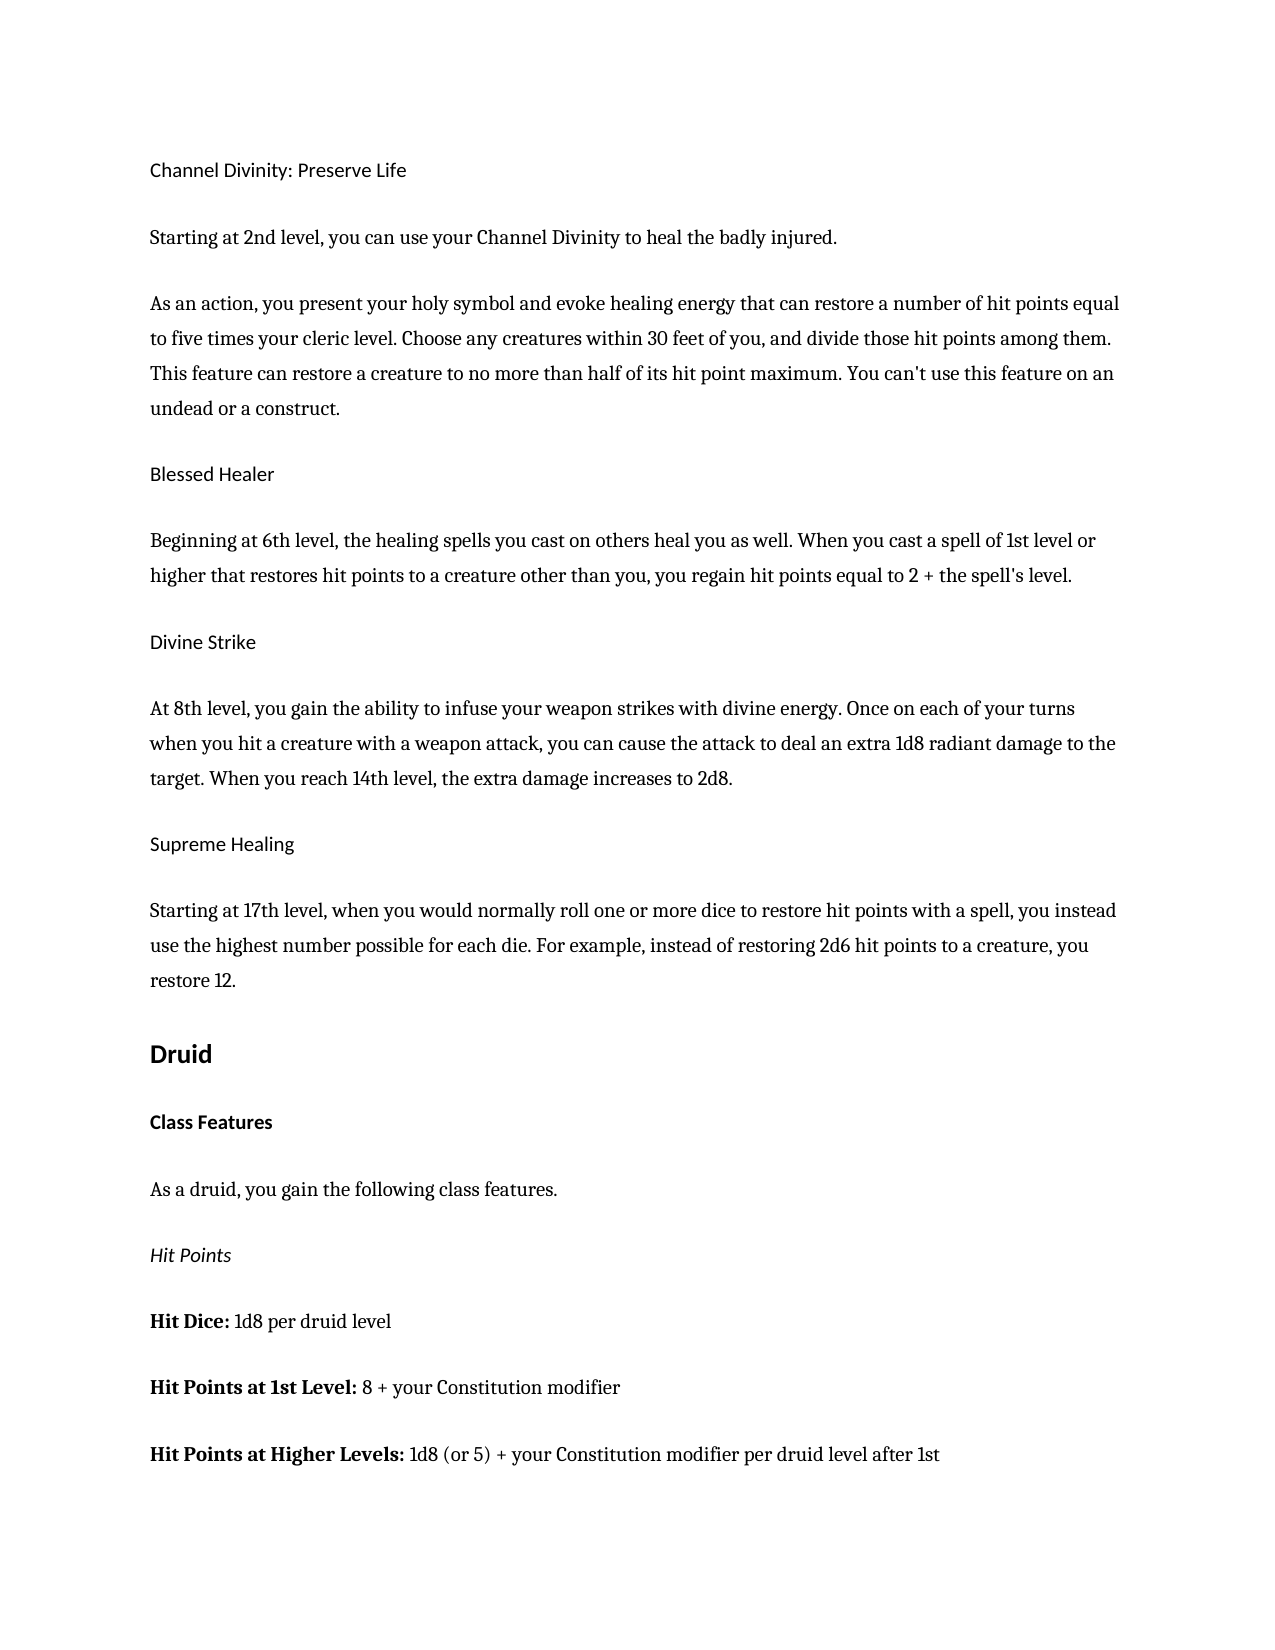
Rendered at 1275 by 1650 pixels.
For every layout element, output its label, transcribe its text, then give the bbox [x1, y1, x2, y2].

text As a druid, you gain the following class features. [150, 1168, 1125, 1203]
subtitle Divine Strike [150, 621, 1125, 656]
subtitle Hit Points [150, 1234, 1125, 1269]
subtitle Druid [150, 1036, 1125, 1071]
text Beginning at 6th level, the healing spells you cast on others heal you as well. When you cast a spell of 1st level or higher that restores hit points to a creature other than you, you regain hit points equal to 2 + the spell's level. [150, 520, 1125, 590]
text Hit Dice: 1d8 per druid level [150, 1301, 1125, 1336]
text Starting at 17th level, when you would normally roll one or more dice to restore hit points with a spell, you instead use the highest number possible for each die. For example, instead of restoring 2d6 hit points to a creature, you restore 12. [150, 890, 1125, 995]
subtitle Channel Divinity: Preserve Life [150, 150, 1125, 185]
subtitle Class Features [150, 1102, 1125, 1137]
subtitle Blessed Healer [150, 454, 1125, 489]
text At 8th level, you gain the ability to infuse your weapon strikes with divine energy. Once on each of your turns when you hit a creature with a weapon attack, you can cause the attack to deal an extra 1d8 radiant damage to the target. When you reach 14th level, the extra damage increases to 2d8. [150, 687, 1125, 792]
text Hit Points at Higher Levels: 1d8 (or 5) + your Constitution modifier per druid level after 1st [150, 1433, 1125, 1468]
text Hit Points at 1st Level: 8 + your Constitution modifier [150, 1367, 1125, 1402]
text As an action, you present your holy symbol and evoke healing energy that can restore a number of hit points equal to five times your cleric level. Choose any creatures within 30 feet of you, and divide those hit points among them. This feature can restore a creature to no more than half of its hit point maximum. You can't use this feature on an undead or a construct. [150, 282, 1125, 422]
text Starting at 2nd level, you can use your Channel Divinity to heal the badly injured. [150, 216, 1125, 251]
subtitle Supreme Healing [150, 824, 1125, 859]
